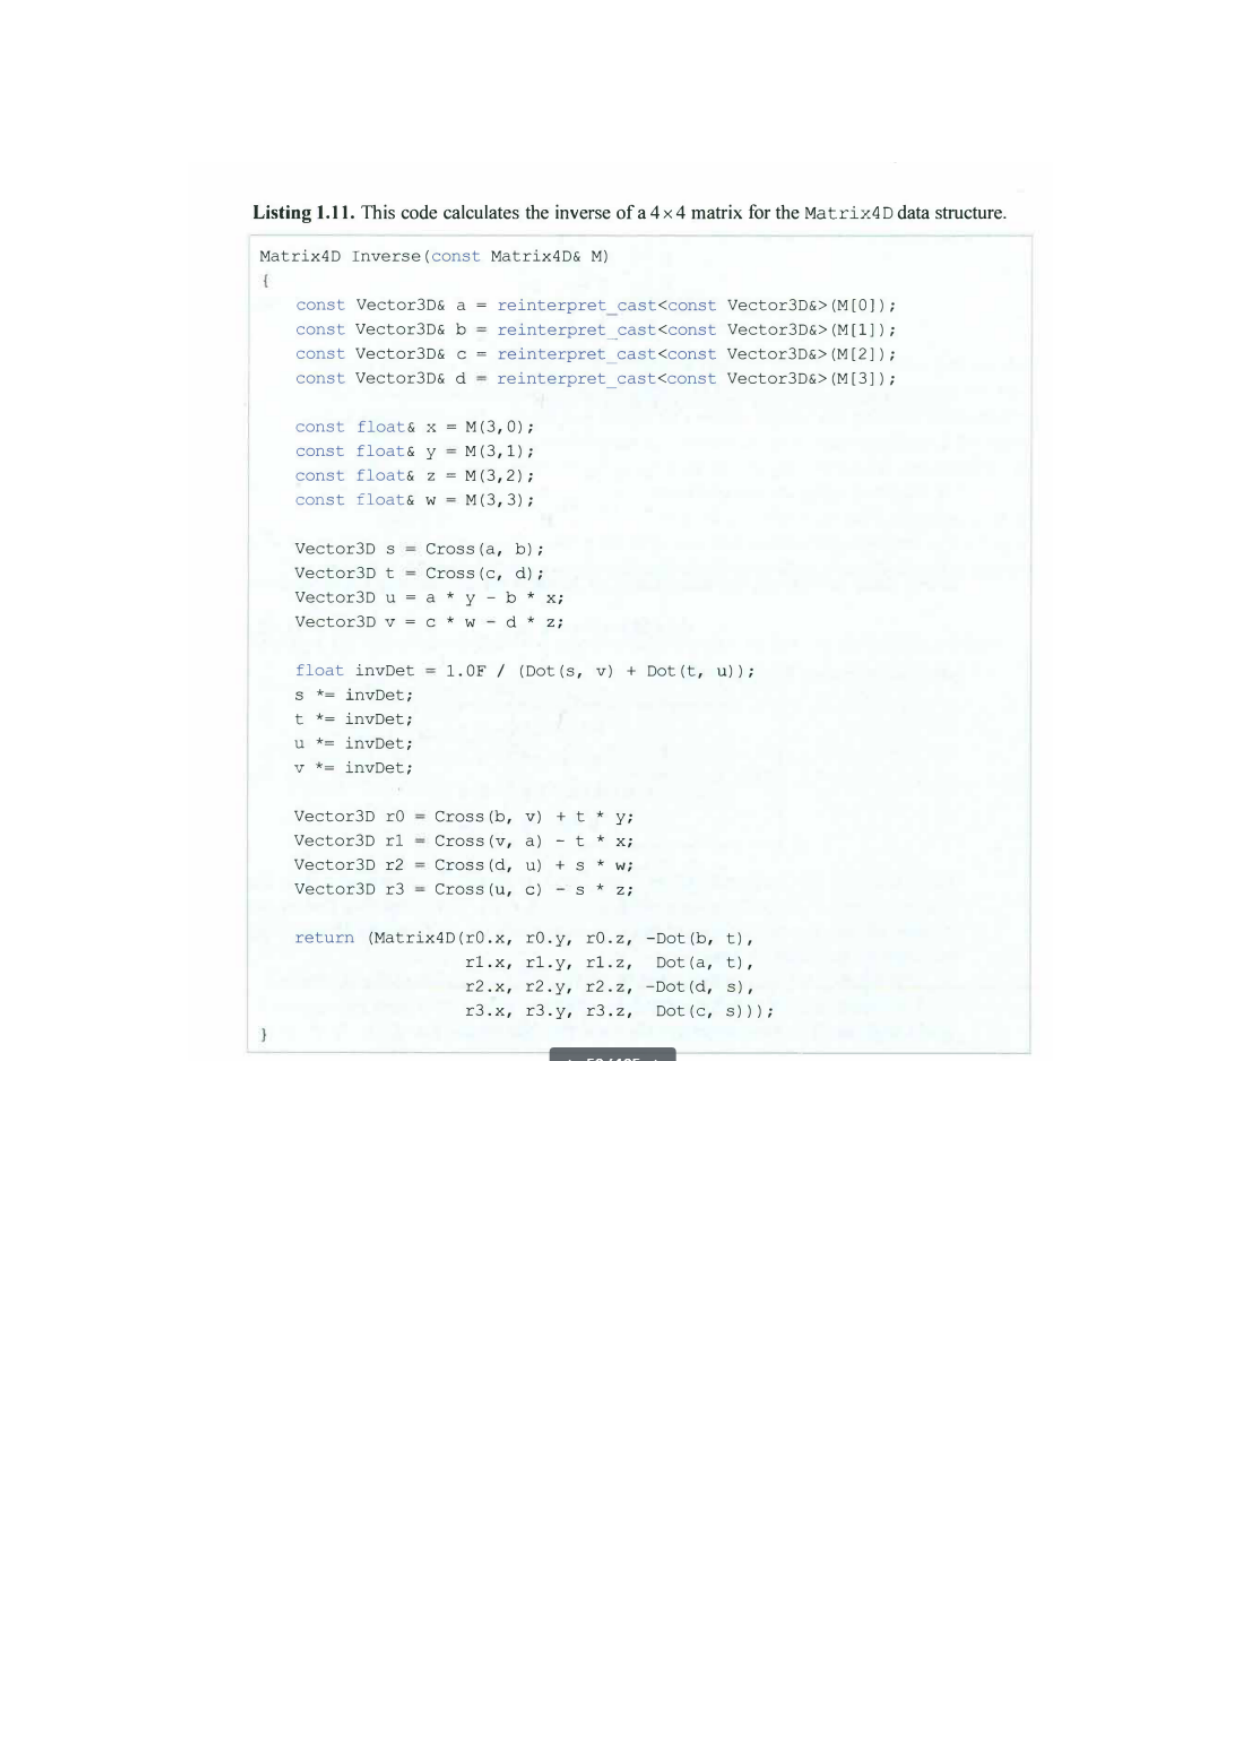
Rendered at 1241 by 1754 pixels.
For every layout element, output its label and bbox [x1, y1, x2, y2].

picture [187, 162, 1053, 1061]
